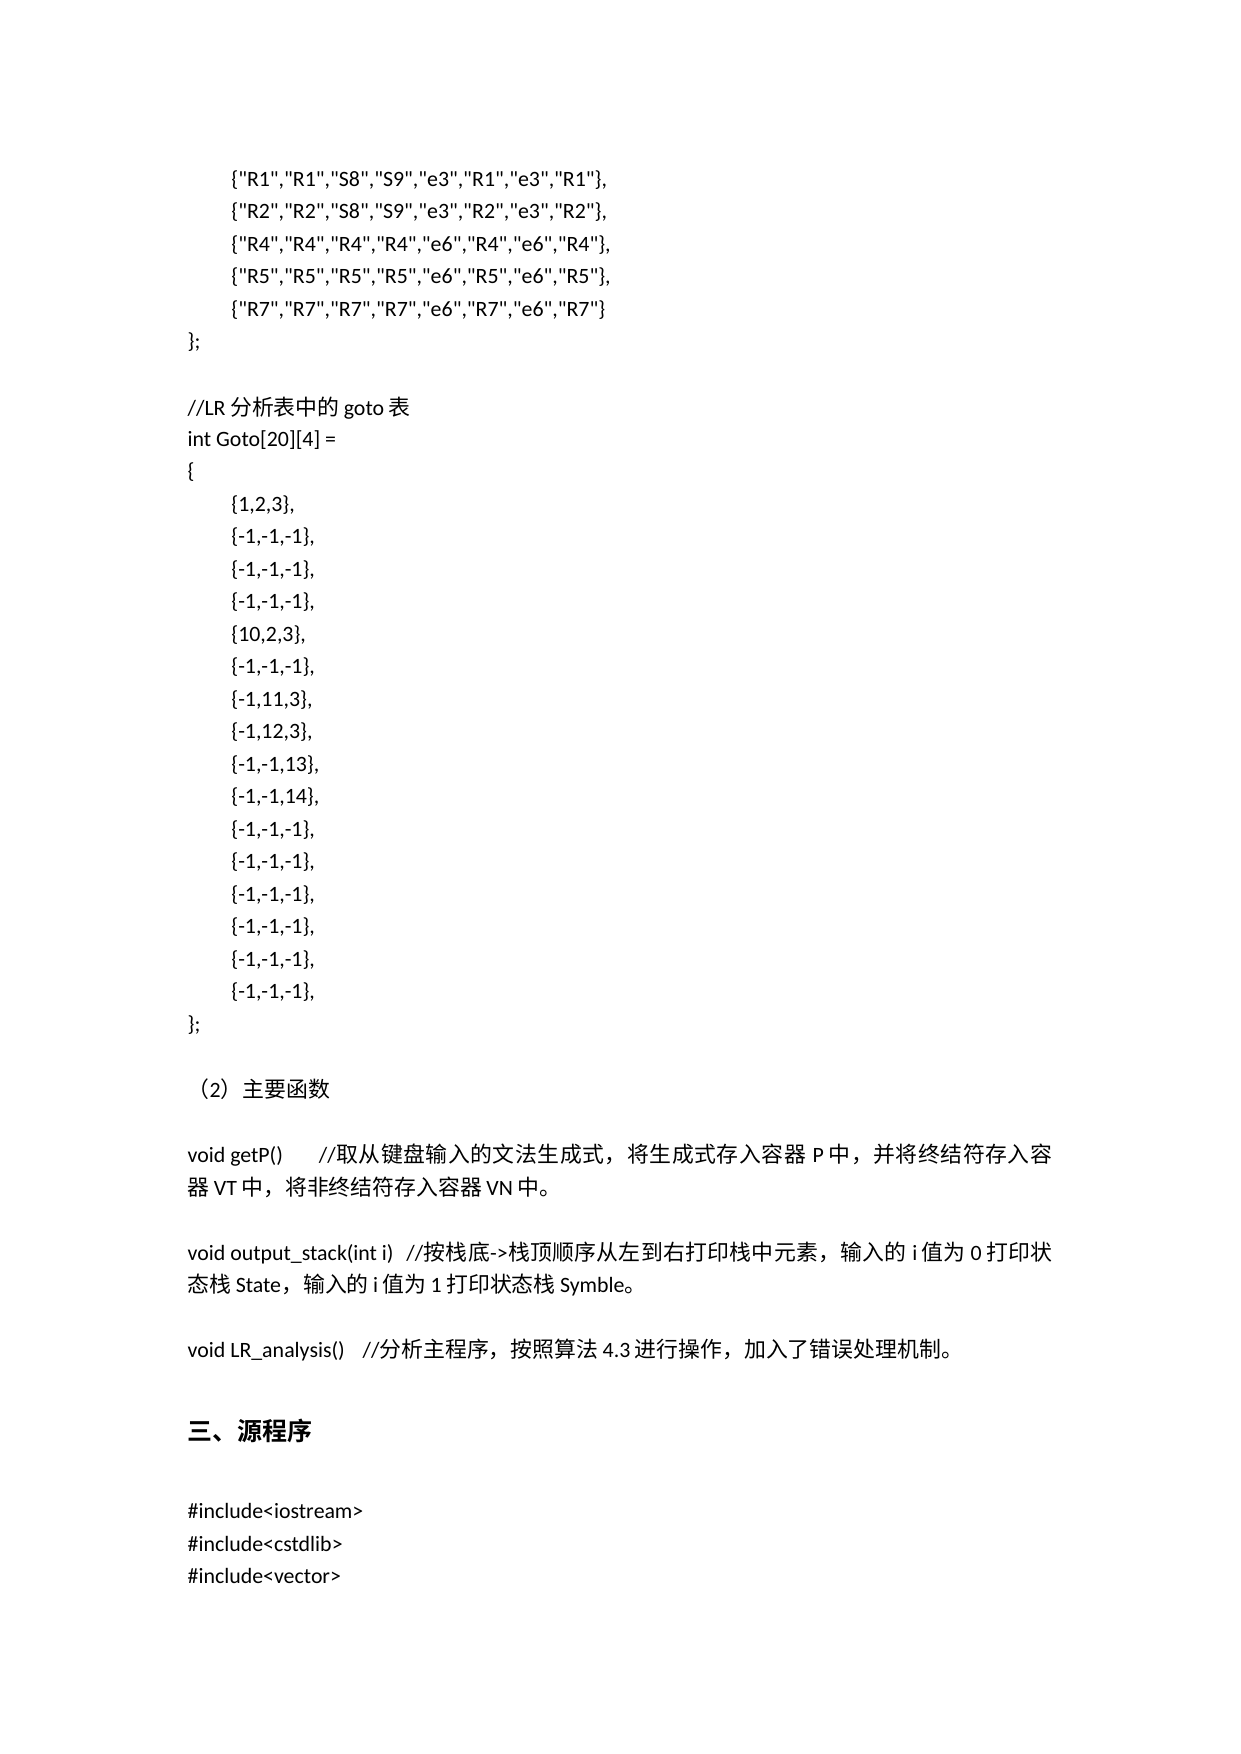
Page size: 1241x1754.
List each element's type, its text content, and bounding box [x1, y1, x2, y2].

text int Goto[20][4] = [187, 422, 1053, 454]
text {-1,-1,-1}, [187, 649, 1053, 682]
text #include<vector> [187, 1559, 1053, 1592]
text {-1,-1,-1}, [187, 909, 1053, 942]
text {-1,-1,-1}, [187, 844, 1053, 877]
text {-1,-1,13}, [187, 747, 1053, 779]
text }; [187, 1007, 1053, 1039]
text {-1,-1,-1}, [187, 942, 1053, 974]
text {-1,-1,-1}, [187, 584, 1053, 617]
text （2）主要函数 [187, 1072, 1053, 1104]
text {-1,11,3}, [187, 682, 1053, 714]
text #include<cstdlib> [187, 1527, 1053, 1559]
text }; [187, 324, 1053, 357]
text {-1,-1,-1}, [187, 974, 1053, 1007]
text {1,2,3}, [187, 487, 1053, 519]
text {-1,-1,-1}, [187, 812, 1053, 844]
text {-1,-1,-1}, [187, 877, 1053, 909]
text {"R4","R4","R4","R4","e6","R4","e6","R4"}, [187, 227, 1053, 259]
text {-1,-1,14}, [187, 779, 1053, 812]
text {-1,-1,-1}, [187, 552, 1053, 584]
text 三、源程序 [187, 1397, 1053, 1462]
text void LR_analysis() //分析主程序，按照算法4.3进行操作，加入了错误处理机制。 [187, 1332, 1053, 1364]
text {10,2,3}, [187, 617, 1053, 649]
text {"R5","R5","R5","R5","e6","R5","e6","R5"}, [187, 259, 1053, 292]
text //LR分析表中的goto表 [187, 389, 1053, 422]
text void output_stack(int i) //按栈底->栈顶顺序从左到右打印栈中元素，输入的i值为0打印状态栈State，输入的i值为1打印状态栈Symble。 [187, 1234, 1053, 1299]
text {-1,12,3}, [187, 714, 1053, 747]
text {"R7","R7","R7","R7","e6","R7","e6","R7"} [187, 292, 1053, 324]
text void getP() //取从键盘输入的文法生成式，将生成式存入容器P中，并将终结符存入容器VT中，将非终结符存入容器VN中。 [187, 1137, 1053, 1202]
text {"R2","R2","S8","S9","e3","R2","e3","R2"}, [187, 194, 1053, 227]
text {"R1","R1","S8","S9","e3","R1","e3","R1"}, [187, 162, 1053, 194]
text {-1,-1,-1}, [187, 519, 1053, 552]
text #include<iostream> [187, 1494, 1053, 1527]
text { [187, 454, 1053, 487]
